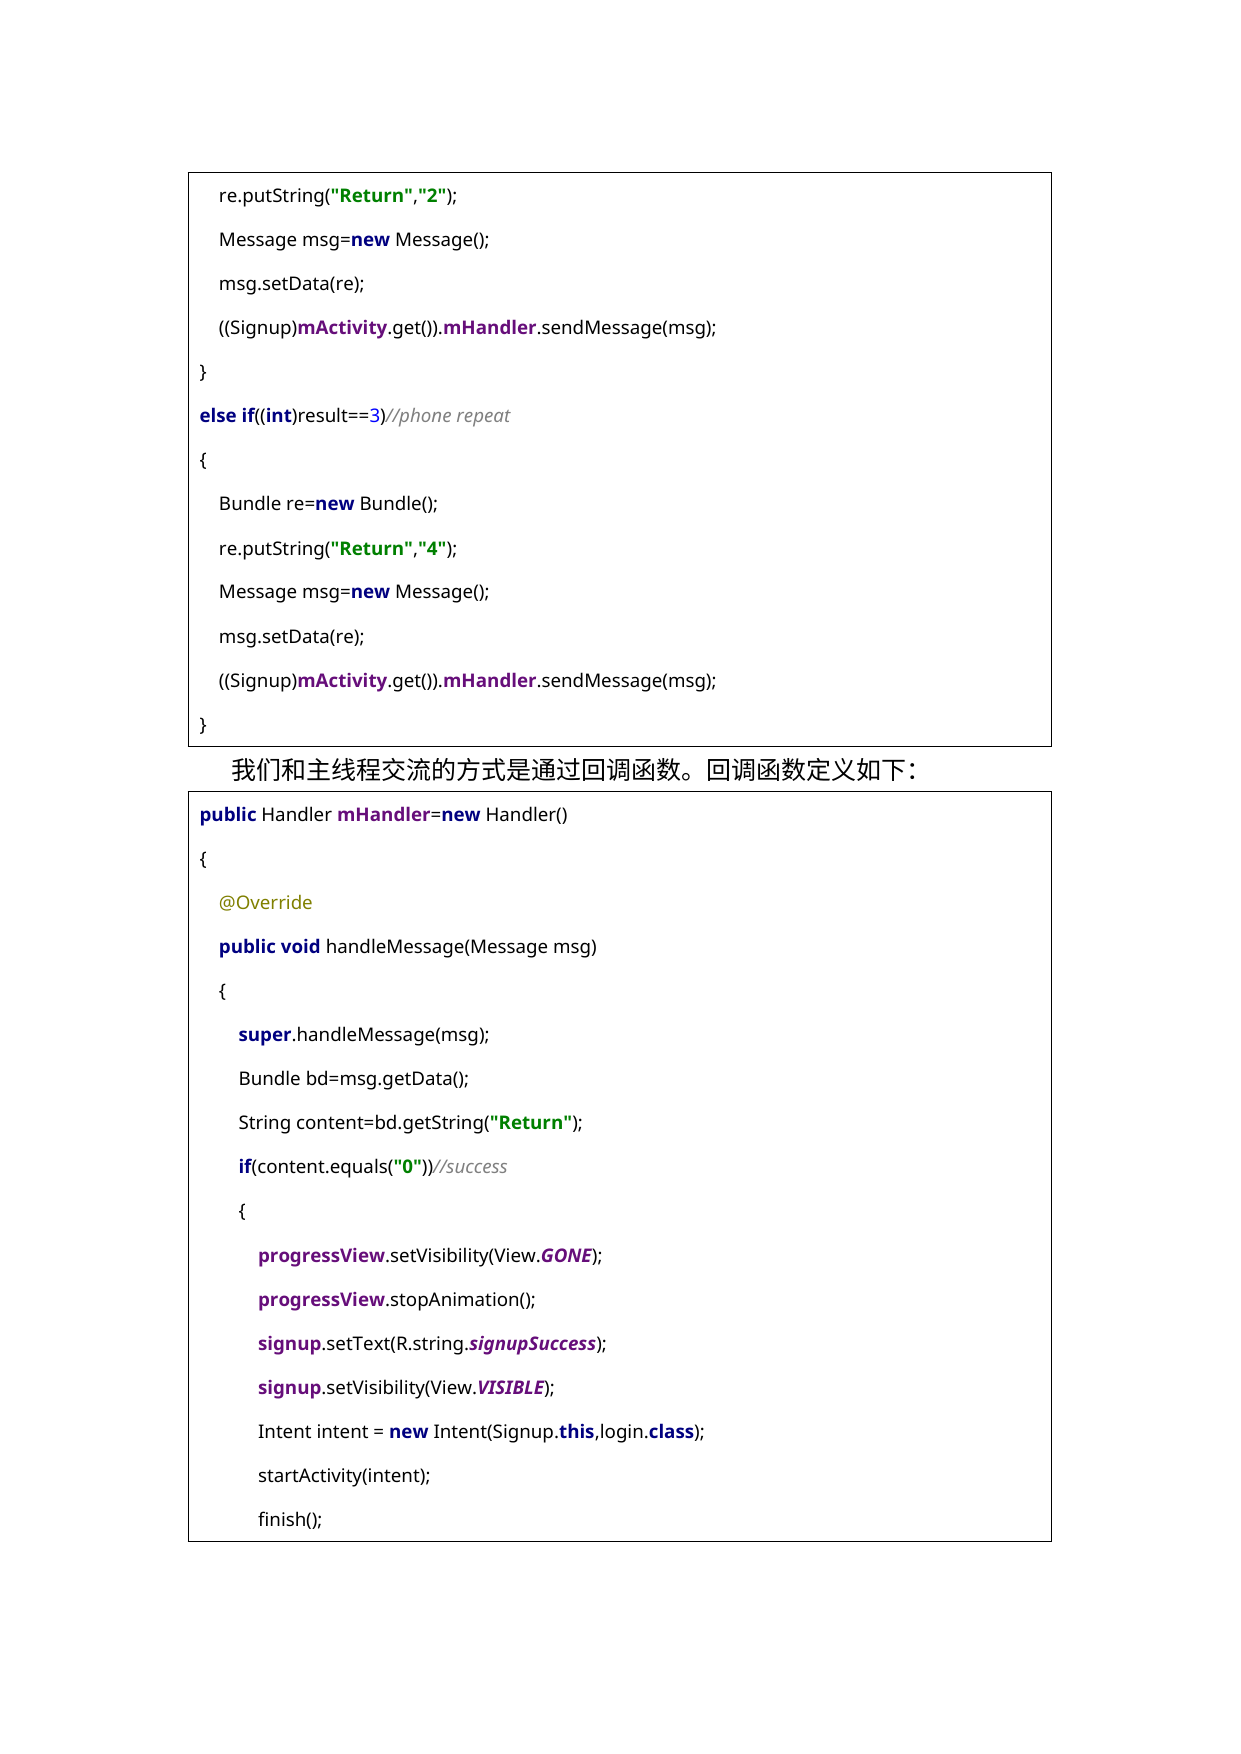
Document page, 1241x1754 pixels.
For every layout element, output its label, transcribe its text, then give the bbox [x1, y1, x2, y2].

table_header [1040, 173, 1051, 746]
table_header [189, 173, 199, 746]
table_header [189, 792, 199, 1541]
text 我们和主线程交流的方式是通过回调函数。回调函数定义如下： [187, 747, 1053, 791]
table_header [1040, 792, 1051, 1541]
